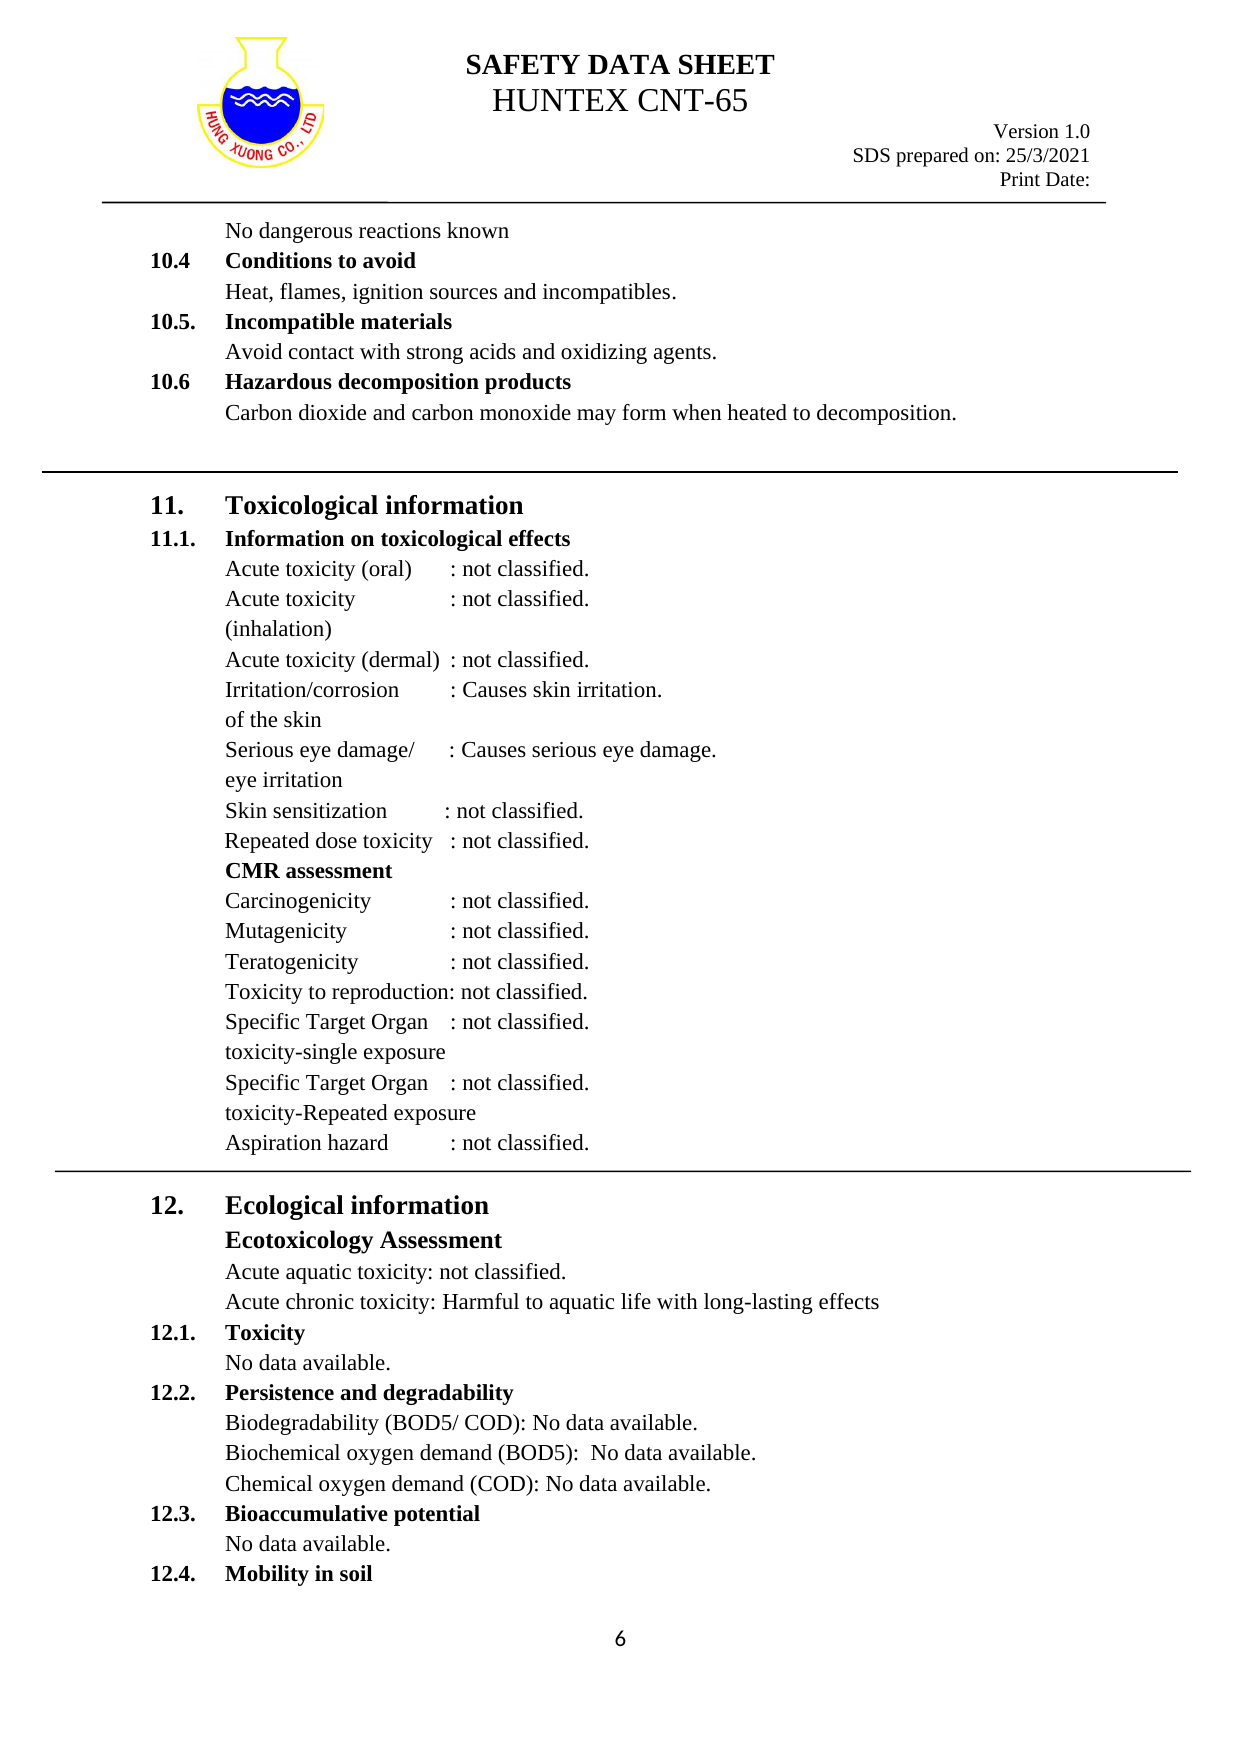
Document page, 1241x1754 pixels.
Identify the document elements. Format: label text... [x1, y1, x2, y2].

picture [197, 37, 325, 168]
text No data available. [150, 1349, 1090, 1375]
text Biodegradability (BOD5/ COD): No data available. [150, 1409, 1090, 1436]
text 12.2. Persistence and degradability [150, 1379, 1090, 1405]
text 12.3. Bioaccumulative potential [150, 1500, 1090, 1526]
text Acute toxicity (dermal) : not classified. [150, 646, 1090, 672]
text Toxicity to reproduction: not classified. [150, 978, 1090, 1004]
text 11. Toxicological information [150, 489, 1090, 520]
text of the skin [150, 706, 1090, 732]
text 11.1. Information on toxicological effects [150, 525, 1090, 551]
text Aspiration hazard : not classified. [150, 1129, 1090, 1155]
text Skin sensitization : not classified. [150, 797, 1090, 823]
text 10.4 Conditions to avoid [150, 247, 1090, 274]
text Mutagenicity : not classified. [150, 918, 1090, 944]
text Acute aquatic toxicity: not classified. [150, 1258, 1090, 1284]
text 12. Ecological information [150, 1189, 1090, 1221]
text eye irritation [150, 767, 1090, 793]
text toxicity-single exposure [150, 1038, 1090, 1065]
text Acute toxicity : not classified. [150, 585, 1090, 612]
text Specific Target Organ : not classified. [150, 1069, 1090, 1095]
text 12.1. Toxicity [150, 1319, 1090, 1345]
text Biochemical oxygen demand (BOD5): No data available. [150, 1439, 1090, 1466]
text 12.4. Mobility in soil [150, 1560, 1090, 1587]
text Carbon dioxide and carbon monoxide may form when heated to decomposition. [150, 398, 1090, 425]
text Carcinogenicity : not classified. [150, 887, 1090, 914]
text Acute toxicity (oral) : not classified. [150, 555, 1090, 581]
text Heat, flames, ignition sources and incompatibles. [150, 278, 1090, 304]
text Chemical oxygen demand (COD): No data available. [150, 1470, 1090, 1496]
text (inhalation) [150, 616, 1090, 642]
text Ecotoxicology Assessment [150, 1225, 1090, 1254]
text Specific Target Organ : not classified. [150, 1008, 1090, 1034]
text Irritation/corrosion : Causes skin irritation. [150, 676, 1090, 702]
text Avoid contact with strong acids and oxidizing agents. [150, 338, 1090, 364]
text 10.6 Hazardous decomposition products [150, 368, 1090, 395]
text toxicity-Repeated exposure [150, 1099, 1090, 1125]
text 10.5. Incompatible materials [150, 308, 1090, 334]
text Teratogenicity : not classified. [150, 948, 1090, 974]
text Acute chronic toxicity: Harmful to aquatic life with long-lasting effects [150, 1288, 1090, 1315]
text No dangerous reactions known [150, 217, 1090, 244]
text No data available. [150, 1530, 1090, 1556]
text Serious eye damage/ : Causes serious eye damage. [150, 736, 1090, 763]
text Repeated dose toxicity : not classified. [150, 827, 1090, 853]
text CMR assessment [150, 857, 1090, 883]
